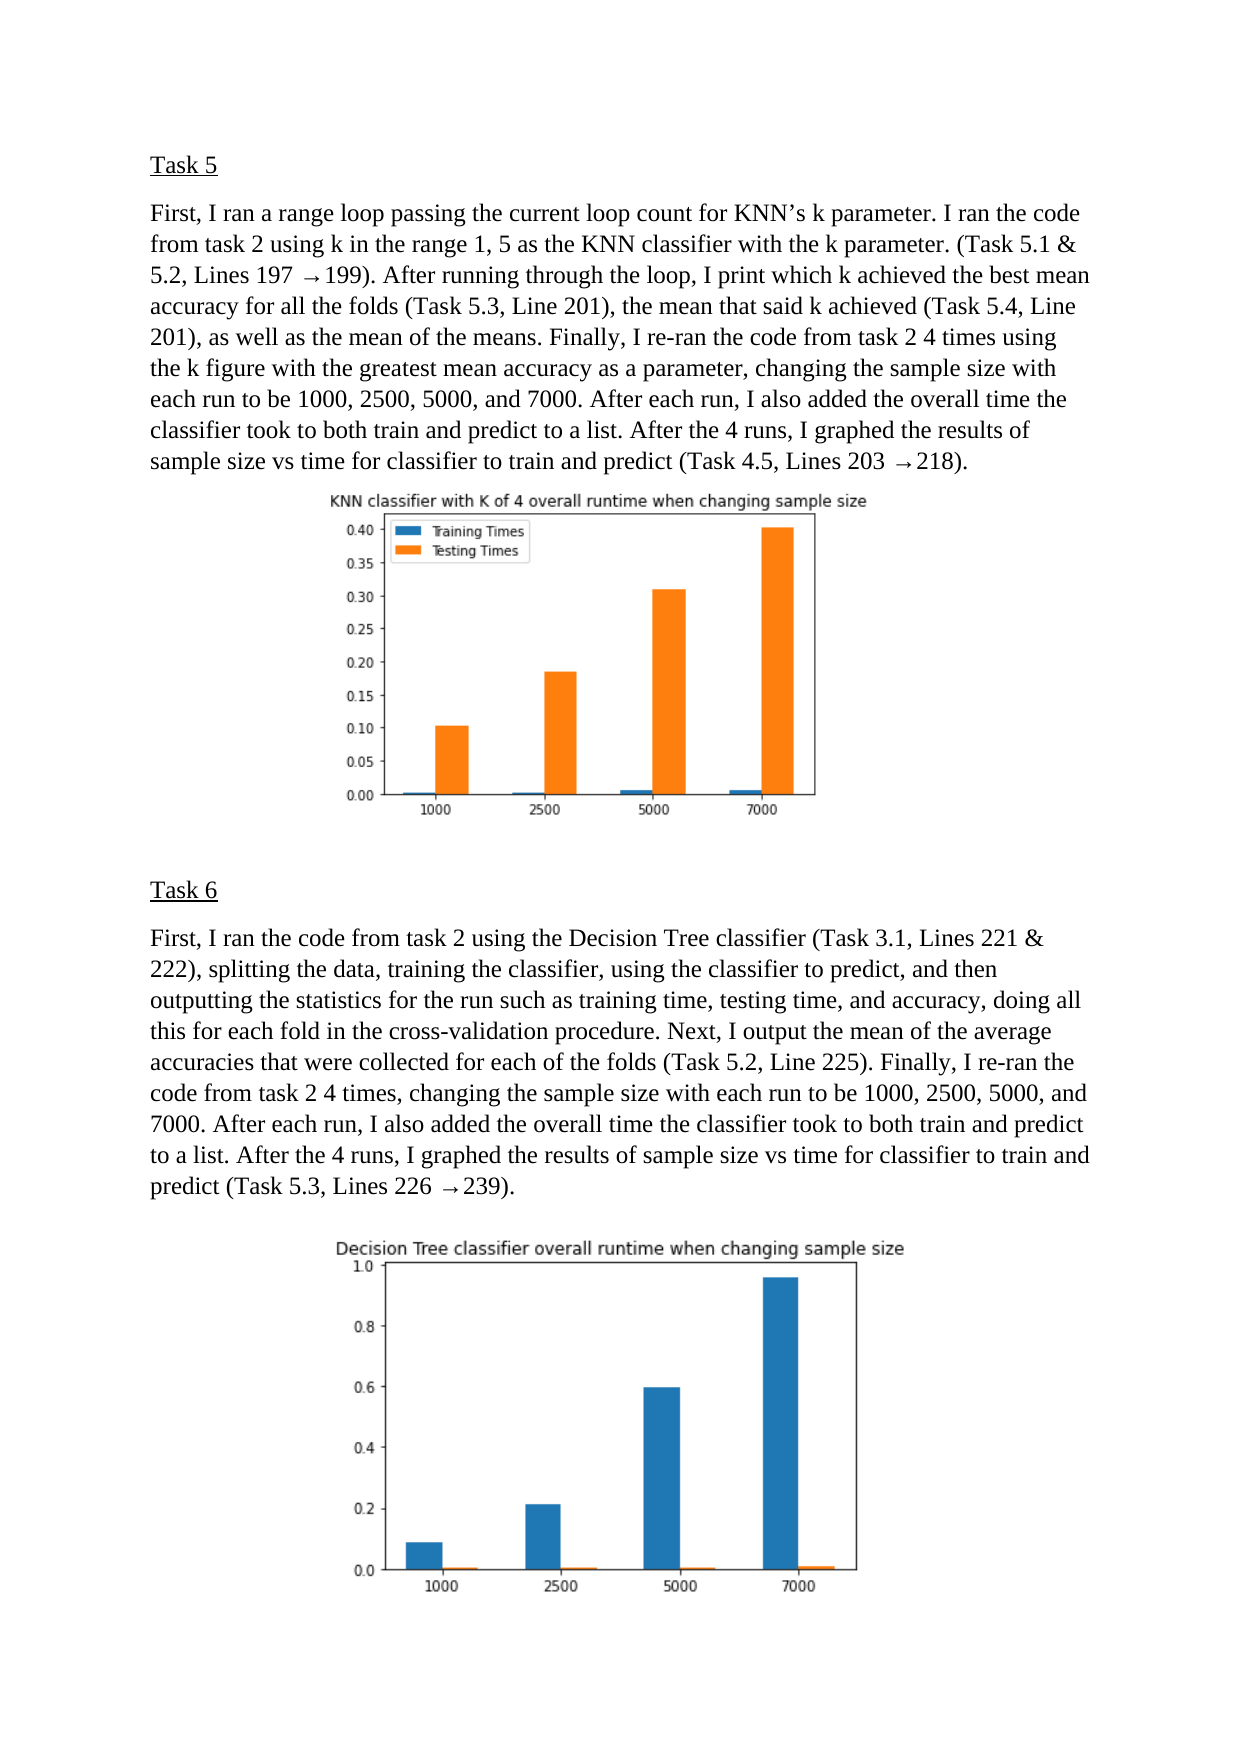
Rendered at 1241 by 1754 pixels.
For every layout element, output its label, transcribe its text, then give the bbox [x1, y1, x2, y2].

text First, I ran a range loop passing the current loop count for KNN’s k parameter. I ran the code from task 2 using k in the range 1, 5 as the KNN classifier with the k parameter. (Task 5.1 & 5.2, Lines 197 →199). After running through the loop, I print which k achieved the best mean accuracy for all the folds (Task 5.3, Line 201), the mean that said k achieved (Task 5.4, Line 201), as well as the mean of the means. Finally, I re-ran the code from task 2 4 times using the k figure with the greatest mean accuracy as a parameter, changing the sample size with each run to be 1000, 2500, 5000, and 7000. After each run, I also added the overall time the classifier took to both train and predict to a list. After the 4 runs, I graphed the results of sample size vs time for classifier to train and predict (Task 4.5, Lines 203 →218). [150, 198, 1090, 475]
text First, I ran the code from task 2 using the Decision Tree classifier (Task 3.1, Lines 221 & 222), splitting the data, training the classifier, using the classifier to predict, and then outputting the statistics for the run such as training time, testing time, and accuracy, doing all this for each fold in the cross-validation procedure. Next, I output the mean of the average accuracies that were collected for each of the folds (Task 5.2, Line 225). Finally, I re-ran the code from task 2 4 times, changing the sample size with each run to be 1000, 2500, 5000, and 7000. After each run, I also added the overall time the classifier took to both train and predict to a list. After the 4 runs, I graphed the results of sample size vs time for classifier to train and predict (Task 5.3, Lines 226 →239). [150, 923, 1090, 1200]
picture [326, 1232, 914, 1603]
text Task 5 [150, 150, 1090, 179]
picture [321, 485, 876, 825]
text Task 6 [150, 875, 1090, 904]
